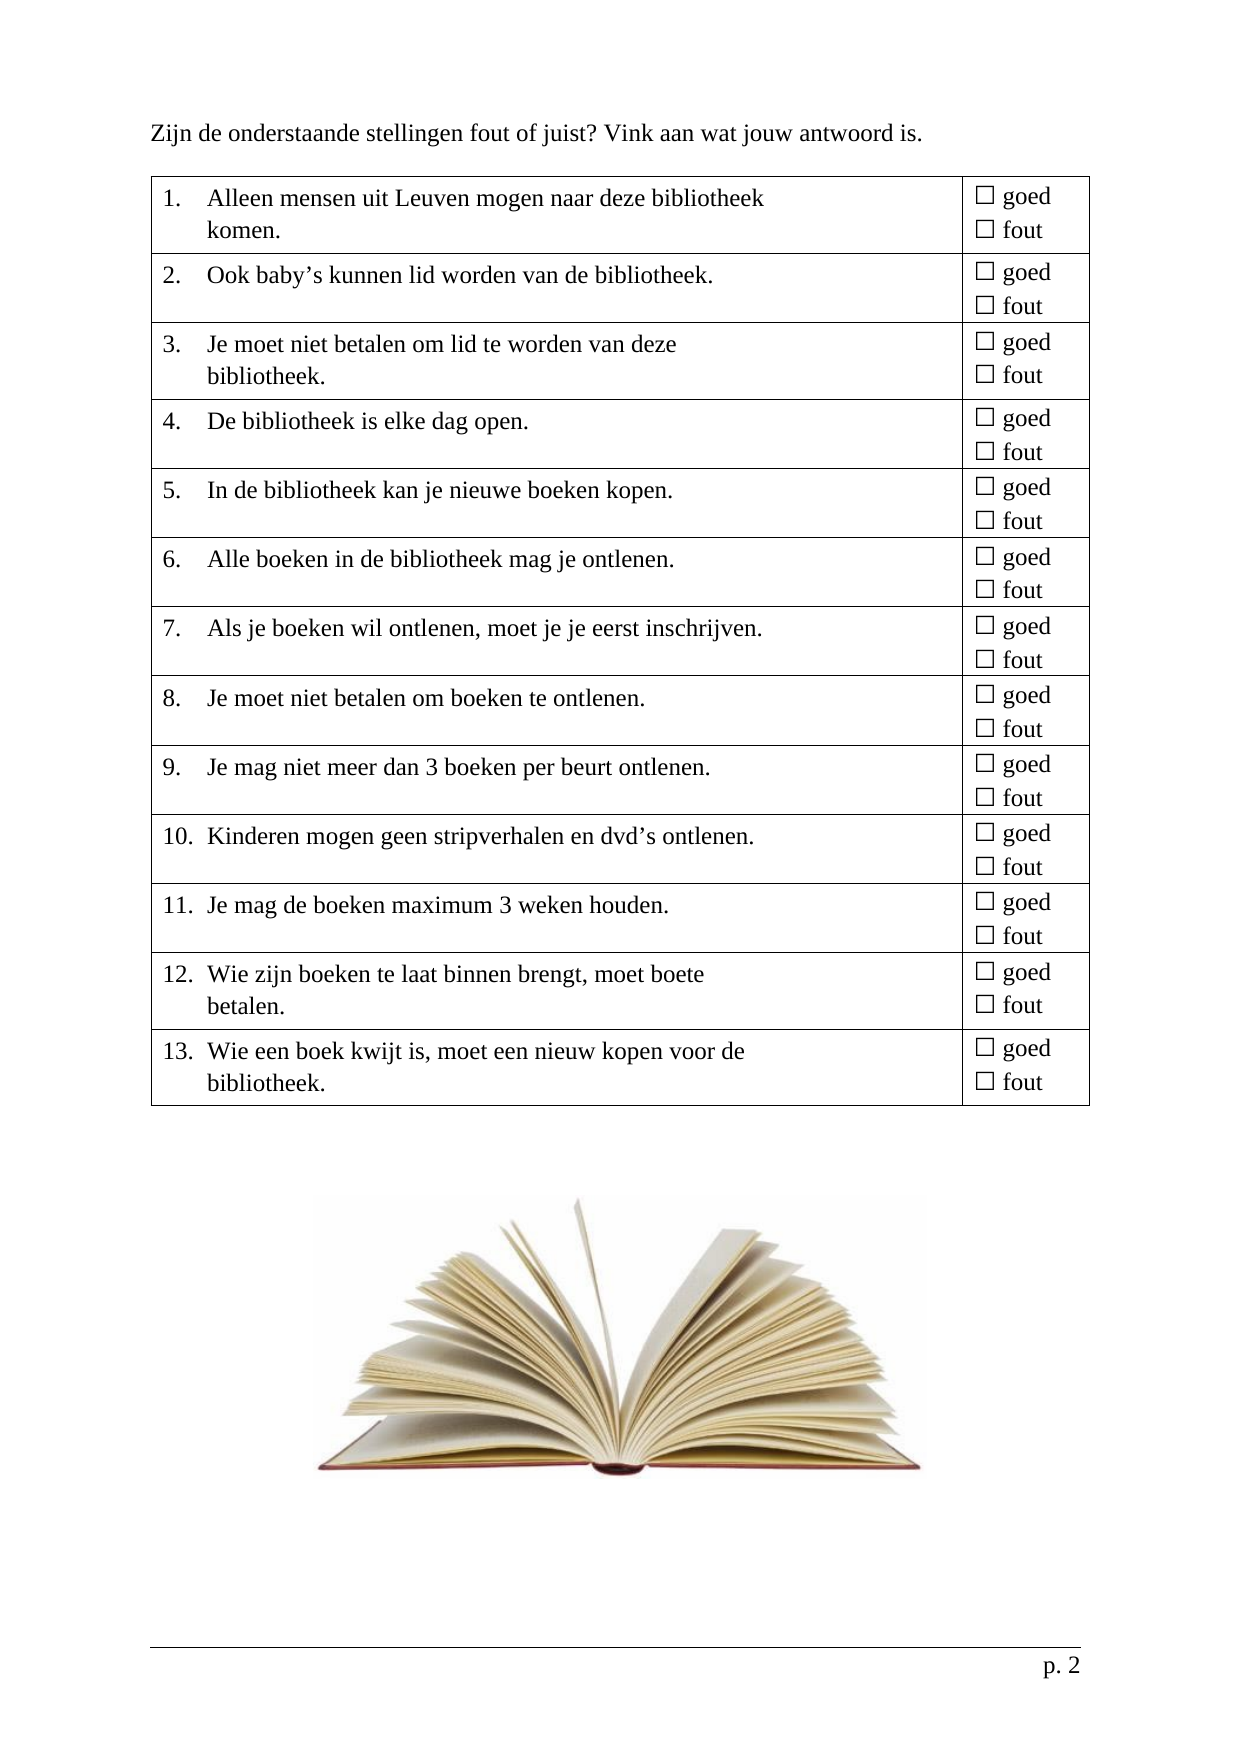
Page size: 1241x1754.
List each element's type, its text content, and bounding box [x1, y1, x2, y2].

table_cell Wie een boek kwijt is, moet een nieuw kopen voor de bibliotheek. [152, 1030, 962, 1105]
table_cell goed fout [963, 469, 1089, 537]
table_cell Je mag niet meer dan 3 boeken per beurt ontlenen. [152, 746, 962, 814]
table_cell Alle boeken in de bibliotheek mag je ontlenen. [152, 538, 962, 606]
table_cell goed fout [963, 607, 1089, 675]
table_cell goed fout [963, 400, 1089, 468]
picture [312, 1195, 927, 1479]
table_cell Kinderen mogen geen stripverhalen en dvd’s ontlenen. [152, 815, 962, 883]
table_cell goed fout [963, 254, 1089, 322]
table_cell goed fout [963, 884, 1089, 952]
table_cell Je mag de boeken maximum 3 weken houden. [152, 884, 962, 952]
table_cell Ook baby’s kunnen lid worden van de bibliotheek. [152, 254, 962, 322]
text Zijn de onderstaande stellingen fout of juist? Vink aan wat jouw antwoord is. [150, 118, 1090, 147]
table_cell goed fout [963, 953, 1089, 1029]
table_cell goed fout [963, 538, 1089, 606]
table_cell Je moet niet betalen om boeken te ontlenen. [152, 676, 962, 744]
table_header Alleen mensen uit Leuven mogen naar deze bibliotheek komen. [152, 177, 962, 253]
table_cell goed fout [963, 1030, 1089, 1105]
table_cell In de bibliotheek kan je nieuwe boeken kopen. [152, 469, 962, 537]
table_cell Wie zijn boeken te laat binnen brengt, moet boete betalen. [152, 953, 962, 1029]
table_cell De bibliotheek is elke dag open. [152, 400, 962, 468]
table_cell goed fout [963, 323, 1089, 399]
table_cell goed fout [963, 676, 1089, 744]
table_cell goed fout [963, 746, 1089, 814]
table_cell Als je boeken wil ontlenen, moet je je eerst inschrijven. [152, 607, 962, 675]
table_header goed fout [963, 177, 1089, 253]
table_cell goed fout [963, 815, 1089, 883]
table_cell Je moet niet betalen om lid te worden van deze bibliotheek. [152, 323, 962, 399]
